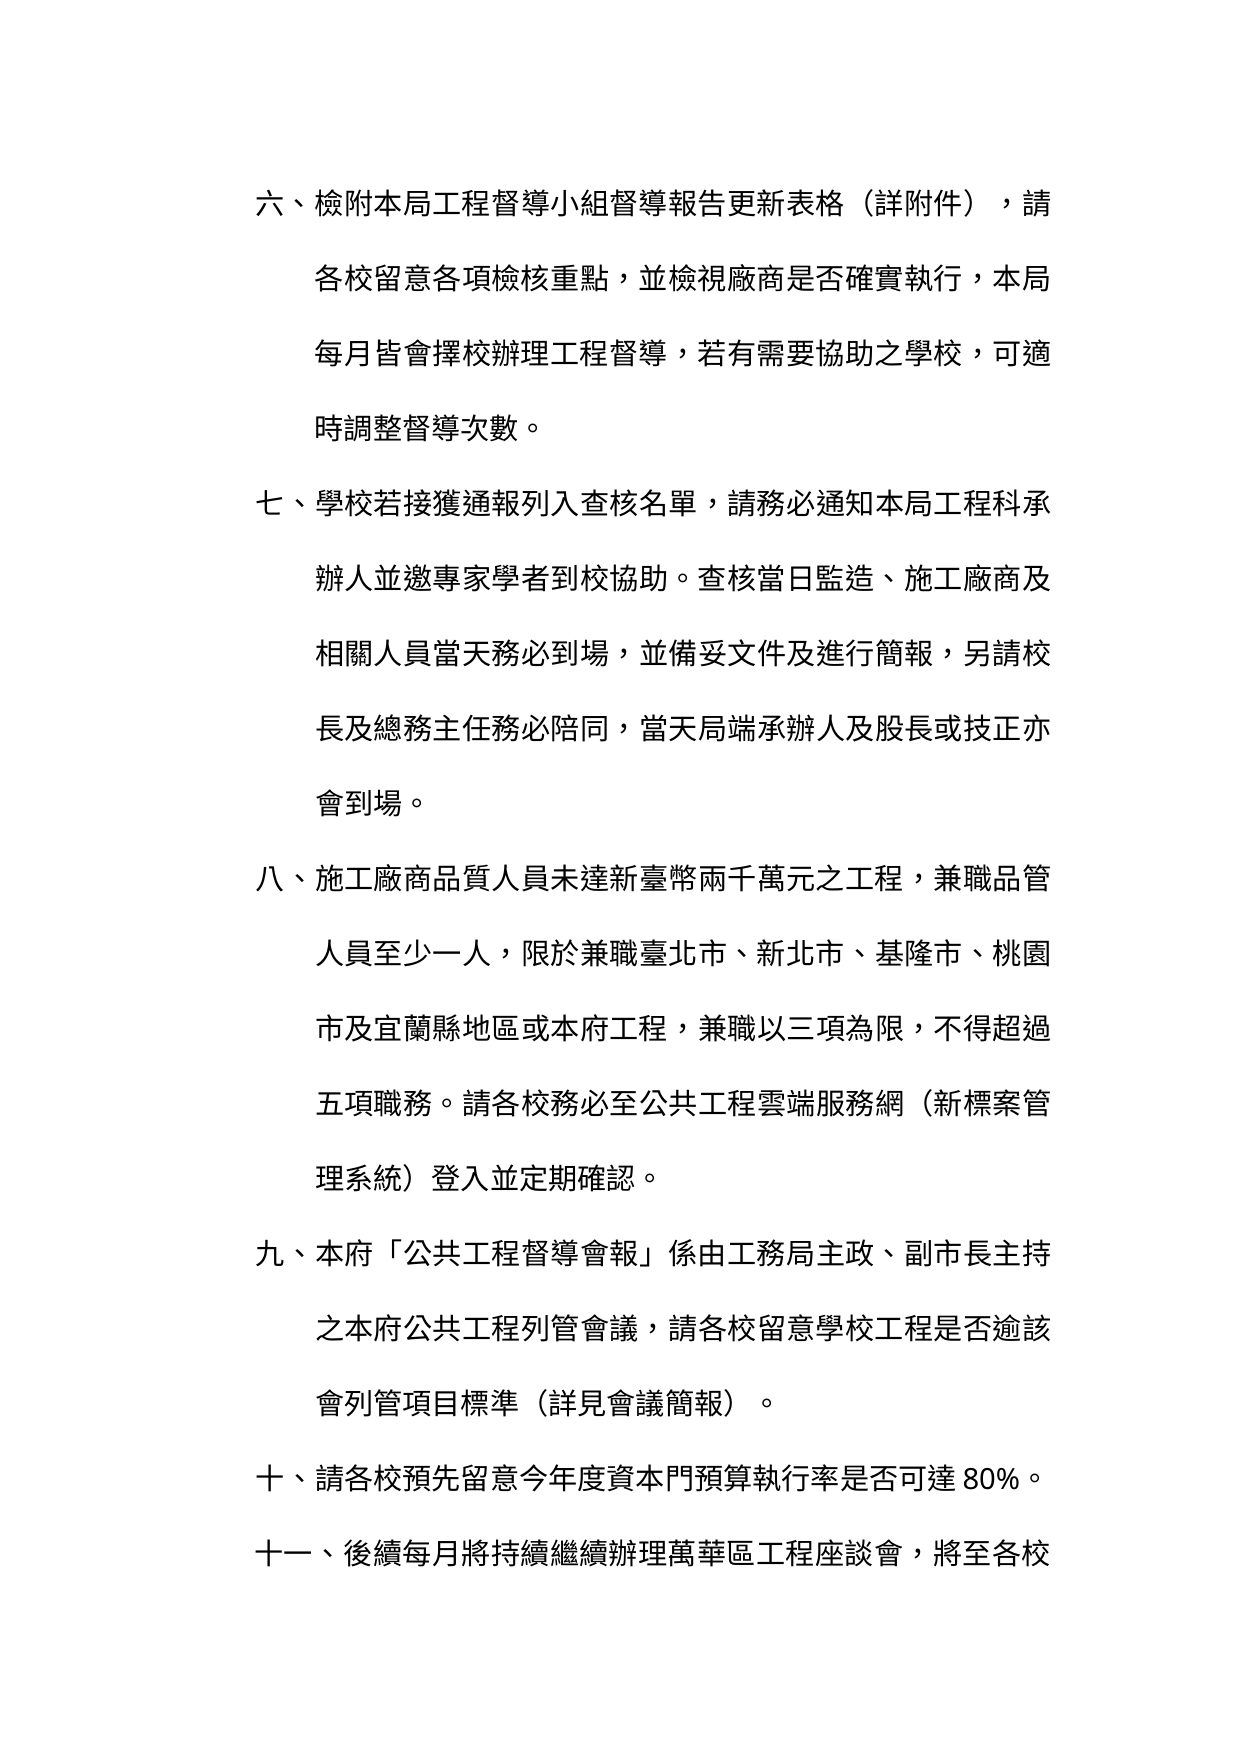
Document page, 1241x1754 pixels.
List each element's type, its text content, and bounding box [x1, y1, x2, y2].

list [254, 1514, 1053, 1589]
list 請各校預先留意今年度資本門預算執行率是否可達80%。 [256, 1439, 1053, 1514]
list 本府「公共工程督導會報」係由工務局主政、副市長主持之本府公共工程列管會議，請各校留意學校工程是否逾該會列管項目標準（詳見會議簡報）。 [256, 1214, 1053, 1439]
list 學校若接獲通報列入查核名單，請務必通知本局工程科承辦人並邀專家學者到校協助。查核當日監造、施工廠商及相關人員當天務必到場，並備妥文件及進行簡報，另請校長及總務主任務必陪同，當天局端承辦人及股長或技正亦會到場。 [256, 464, 1053, 839]
list 檢附本局工程督導小組督導報告更新表格（詳附件），請各校留意各項檢核重點，並檢視廠商是否確實執行，本局每月皆會擇校辦理工程督導，若有需要協助之學校，可適時調整督導次數。 [255, 164, 1053, 464]
list 施工廠商品質人員未達新臺幣兩千萬元之工程，兼職品管人員至少一人，限於兼職臺北市、新北市、基隆市、桃園市及宜蘭縣地區或本府工程，兼職以三項為限，不得超過五項職務。請各校務必至公共工程雲端服務網（新標案管理系統）登入並定期確認。 [256, 839, 1053, 1214]
